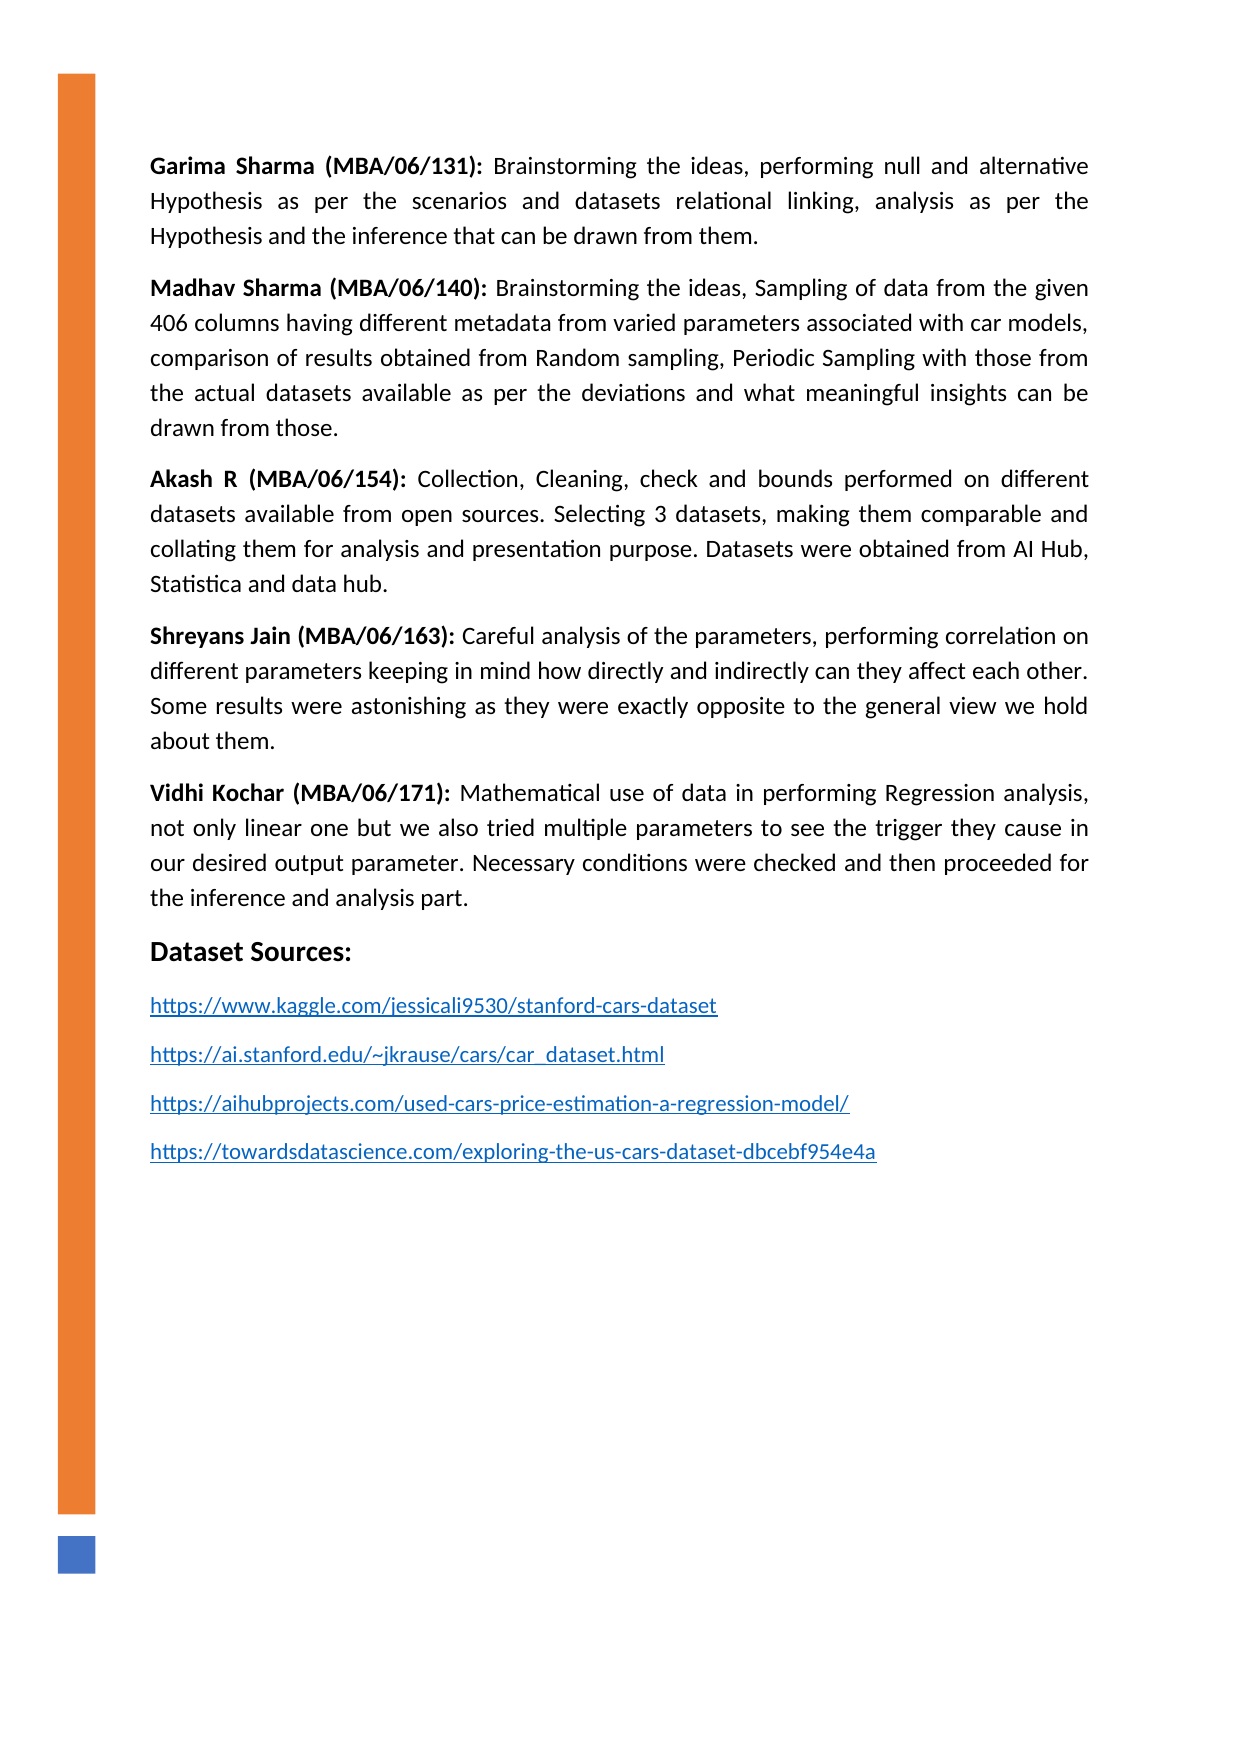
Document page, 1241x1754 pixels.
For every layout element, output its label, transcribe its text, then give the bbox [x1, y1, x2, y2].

text https://aihubprojects.com/used-cars-price-estimation-a-regression-model/ [150, 1089, 1090, 1117]
text https://www.kaggle.com/jessicali9530/stanford-cars-dataset [150, 991, 1090, 1019]
text Garima Sharma (MBA/06/131): Brainstorming the ideas, performing null and alternative Hypothesis as per the scenarios and datasets relational linking, analysis as per the Hypothesis and the inference that can be drawn from them. [150, 150, 1090, 251]
text Akash R (MBA/06/154): Collection, Cleaning, check and bounds performed on different datasets available from open sources. Selecting 3 datasets, making them comparable and collating them for analysis and presentation purpose. Datasets were obtained from AI Hub, Statistica and data hub. [150, 463, 1090, 599]
text Dataset Sources: [150, 933, 1090, 969]
text https://ai.stanford.edu/~jkrause/cars/car_dataset.html [150, 1040, 1090, 1068]
text Vidhi Kochar (MBA/06/171): Mathematical use of data in performing Regression analysis, not only linear one but we also tried multiple parameters to see the trigger they cause in our desired output parameter. Necessary conditions were checked and then proceeded for the inference and analysis part. [150, 777, 1090, 912]
text Shreyans Jain (MBA/06/163): Careful analysis of the parameters, performing correlation on different parameters keeping in mind how directly and indirectly can they affect each other. Some results were astonishing as they were exactly opposite to the general view we hold about them. [150, 620, 1090, 756]
text https://towardsdatascience.com/exploring-the-us-cars-dataset-dbcebf954e4a [150, 1137, 1090, 1166]
text Madhav Sharma (MBA/06/140): Brainstorming the ideas, Sampling of data from the given 406 columns having different metadata from varied parameters associated with car models, comparison of results obtained from Random sampling, Periodic Sampling with those from the actual datasets available as per the deviations and what meaningful insights can be drawn from those. [150, 272, 1090, 442]
